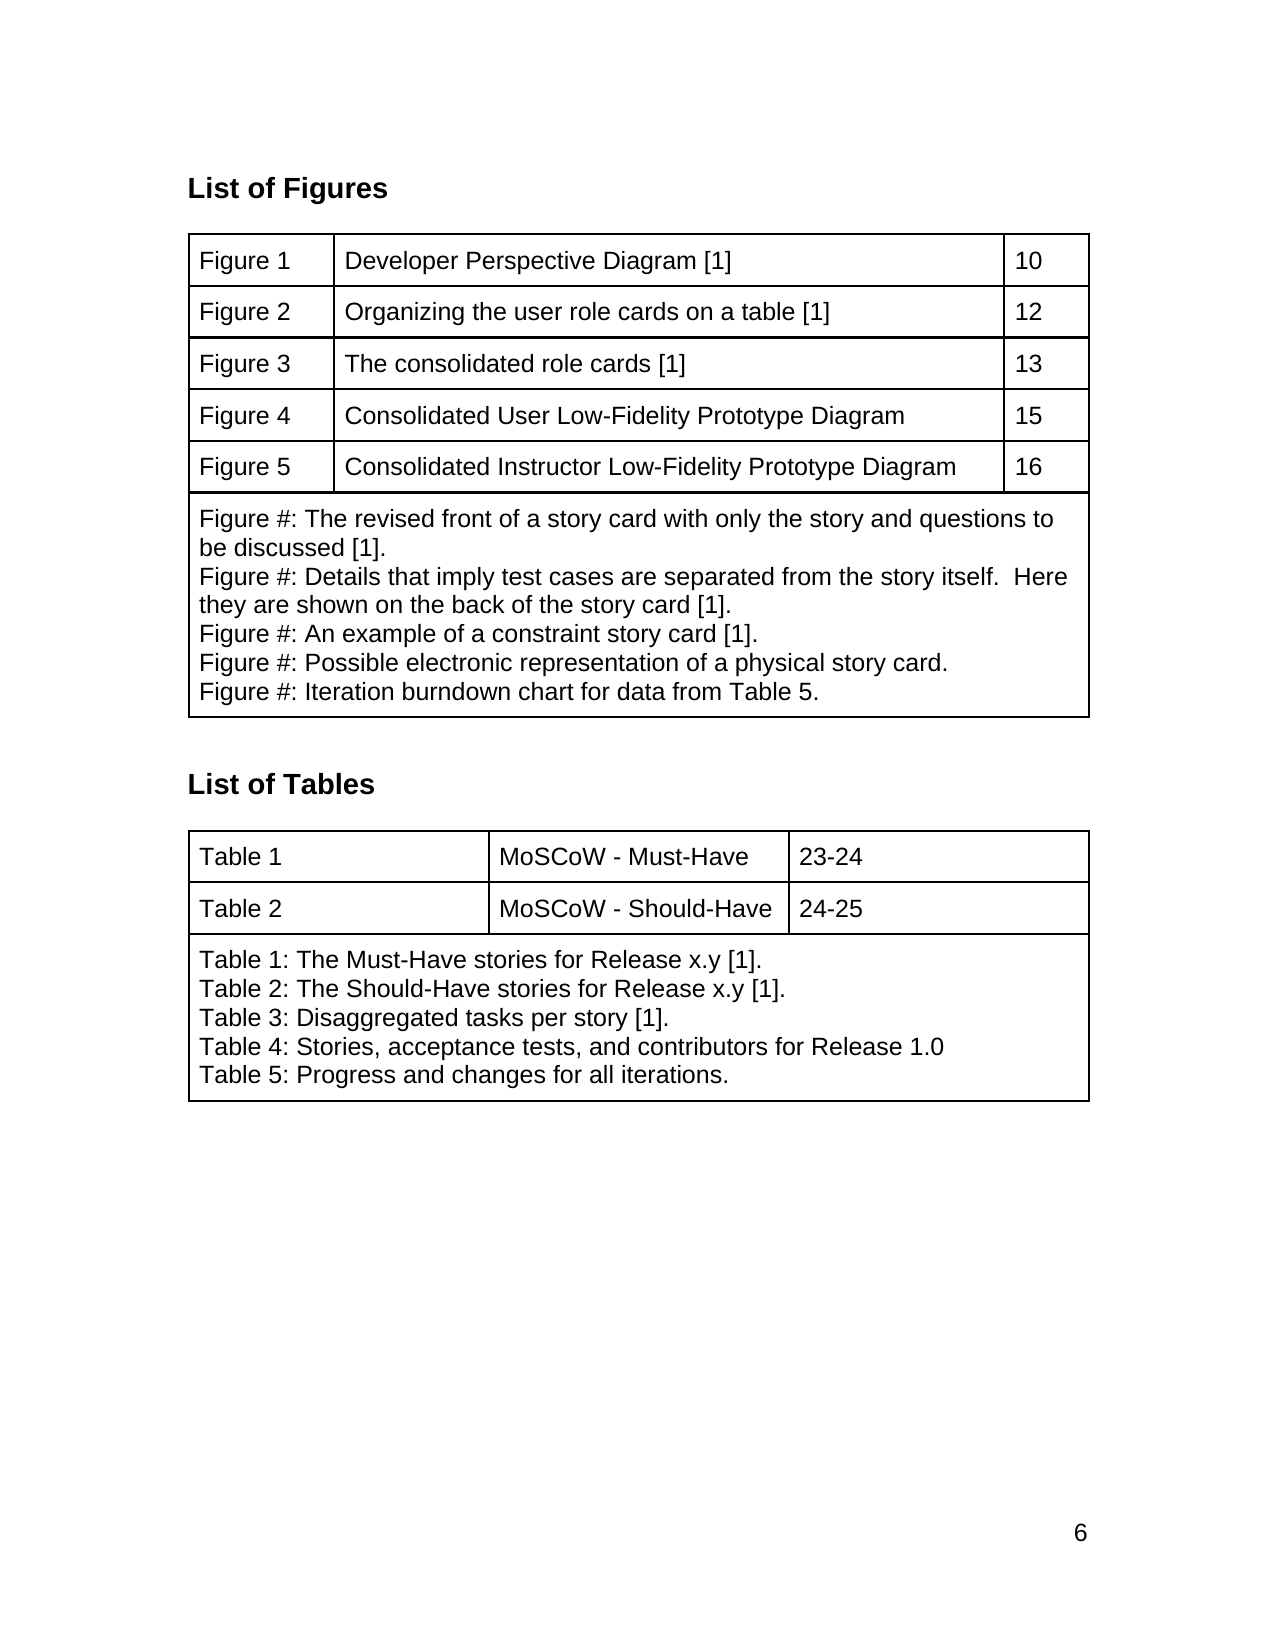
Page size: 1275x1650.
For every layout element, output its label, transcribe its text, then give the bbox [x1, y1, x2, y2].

table_cell 13 [1005, 339, 1088, 388]
subtitle List of Tables [187, 767, 1087, 801]
table_cell Figure #: The revised front of a story card with only the story and questions to be discussed [1]. Figure #: Details that imply test cases are separated from the story itself. Here they are shown on the back of the story card [1]. Figure #: An example of a constraint story card [1]. Figure #: Possible electronic representation of a physical story card. Figure #: Iteration burndown chart for data from Table 5. [190, 494, 1088, 716]
table_header Table 1 [190, 832, 488, 881]
table_cell The consolidated role cards [1] [335, 339, 1003, 388]
table_cell Organizing the user role cards on a table [1] [335, 287, 1003, 336]
table_header Developer Perspective Diagram [1] [335, 235, 1003, 285]
table_cell Figure 5 [190, 442, 333, 491]
table_cell Consolidated Instructor Low-Fidelity Prototype Diagram [335, 442, 1003, 491]
table_cell 24-25 [790, 883, 1088, 933]
table_cell Figure 2 [190, 287, 333, 336]
table_header 23-24 [790, 832, 1088, 881]
subtitle List of Figures [187, 171, 1087, 204]
table_cell 15 [1005, 390, 1088, 440]
table_cell Table 2 [190, 883, 488, 933]
table_header 10 [1005, 235, 1088, 285]
table_header MoSCoW - Must-Have [490, 832, 788, 881]
table_cell Figure 3 [190, 339, 333, 388]
table_cell Consolidated User Low-Fidelity Prototype Diagram [335, 390, 1003, 440]
table_cell Table 1: The Must-Have stories for Release x.y [1]. Table 2: The Should-Have stories for Release x.y [1]. Table 3: Disaggregated tasks per story [1]. Table 4: Stories, acceptance tests, and contributors for Release 1.0 Table 5: Progress and changes for all iterations. [190, 935, 1088, 1099]
table_cell 16 [1005, 442, 1088, 491]
table_cell Figure 4 [190, 390, 333, 440]
table_header Figure 1 [190, 235, 333, 285]
table_cell 12 [1005, 287, 1088, 336]
table_cell MoSCoW - Should-Have [490, 883, 788, 933]
